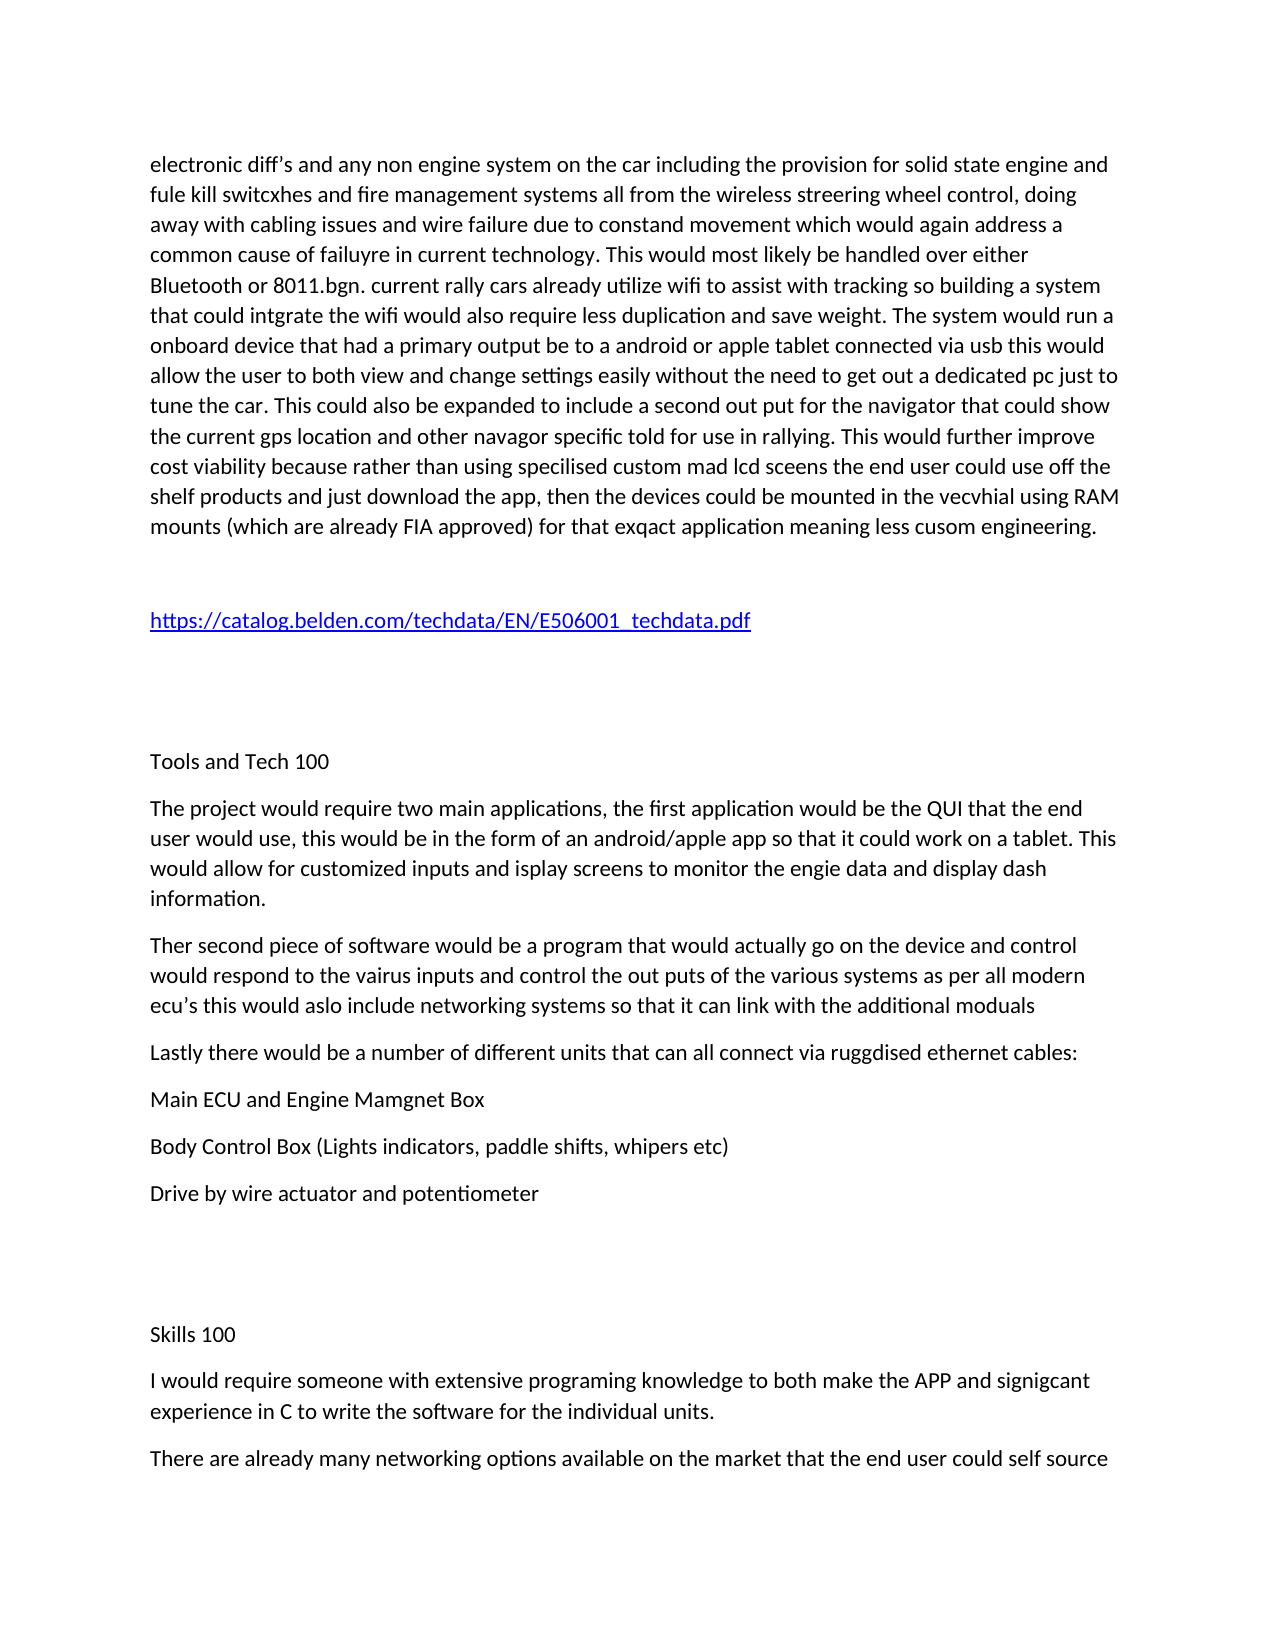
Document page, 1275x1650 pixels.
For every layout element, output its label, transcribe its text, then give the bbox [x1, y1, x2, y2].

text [150, 150, 1125, 541]
text Body Control Box (Lights indicators, paddle shifts, whipers etc) [150, 1132, 1125, 1160]
text Main ECU and Engine Mamgnet Box [150, 1085, 1125, 1113]
text Lastly there would be a number of different units that can all connect via ruggdised ethernet cables: [150, 1038, 1125, 1067]
text Tools and Tech 100 [150, 747, 1125, 775]
text Ther second piece of software would be a program that would actually go on the device and control would respond to the vairus inputs and control the out puts of the various systems as per all modern ecu’s this would aslo include networking systems so that it can link with the additional moduals [150, 931, 1125, 1020]
text https://catalog.belden.com/techdata/EN/E506001_techdata.pdf [150, 606, 1125, 634]
text Drive by wire actuator and potentiometer [150, 1179, 1125, 1207]
text Skills 100 [150, 1320, 1125, 1348]
text There are already many networking options available on the market that the end user could self source [150, 1444, 1125, 1472]
text The project would require two main applications, the first application would be the QUI that the end user would use, this would be in the form of an android/apple app so that it could work on a tablet. This would allow for customized inputs and isplay screens to monitor the engie data and display dash information. [150, 794, 1125, 912]
text I would require someone with extensive programing knowledge to both make the APP and signigcant experience in C to write the software for the individual units. [150, 1367, 1125, 1425]
